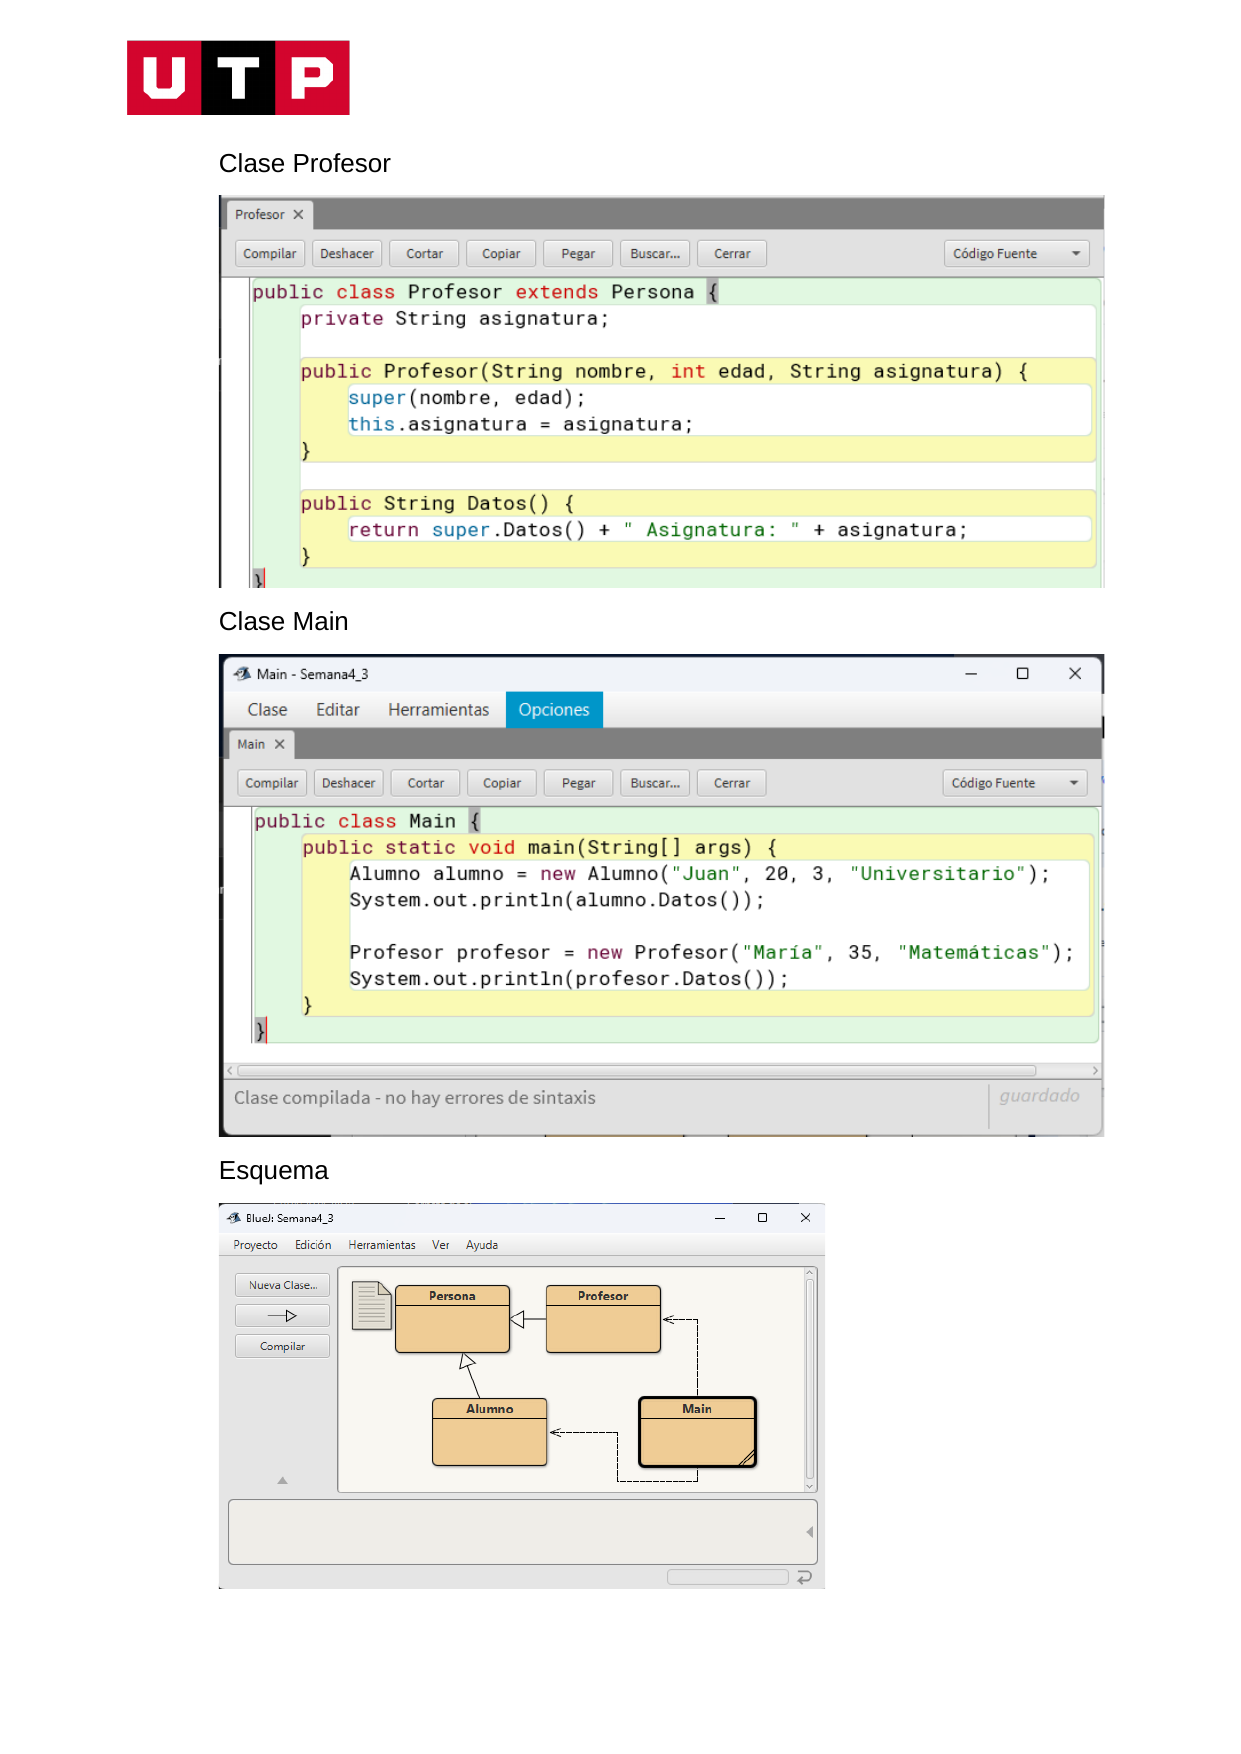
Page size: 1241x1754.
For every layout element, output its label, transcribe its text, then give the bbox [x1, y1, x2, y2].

picture [218, 654, 1105, 1137]
picture [117, 33, 356, 121]
text Clase Main [201, 606, 1056, 636]
picture [218, 1203, 826, 1589]
text Clase Profesor [201, 148, 1056, 177]
text Esquema [201, 1155, 1056, 1185]
picture [218, 195, 1105, 588]
